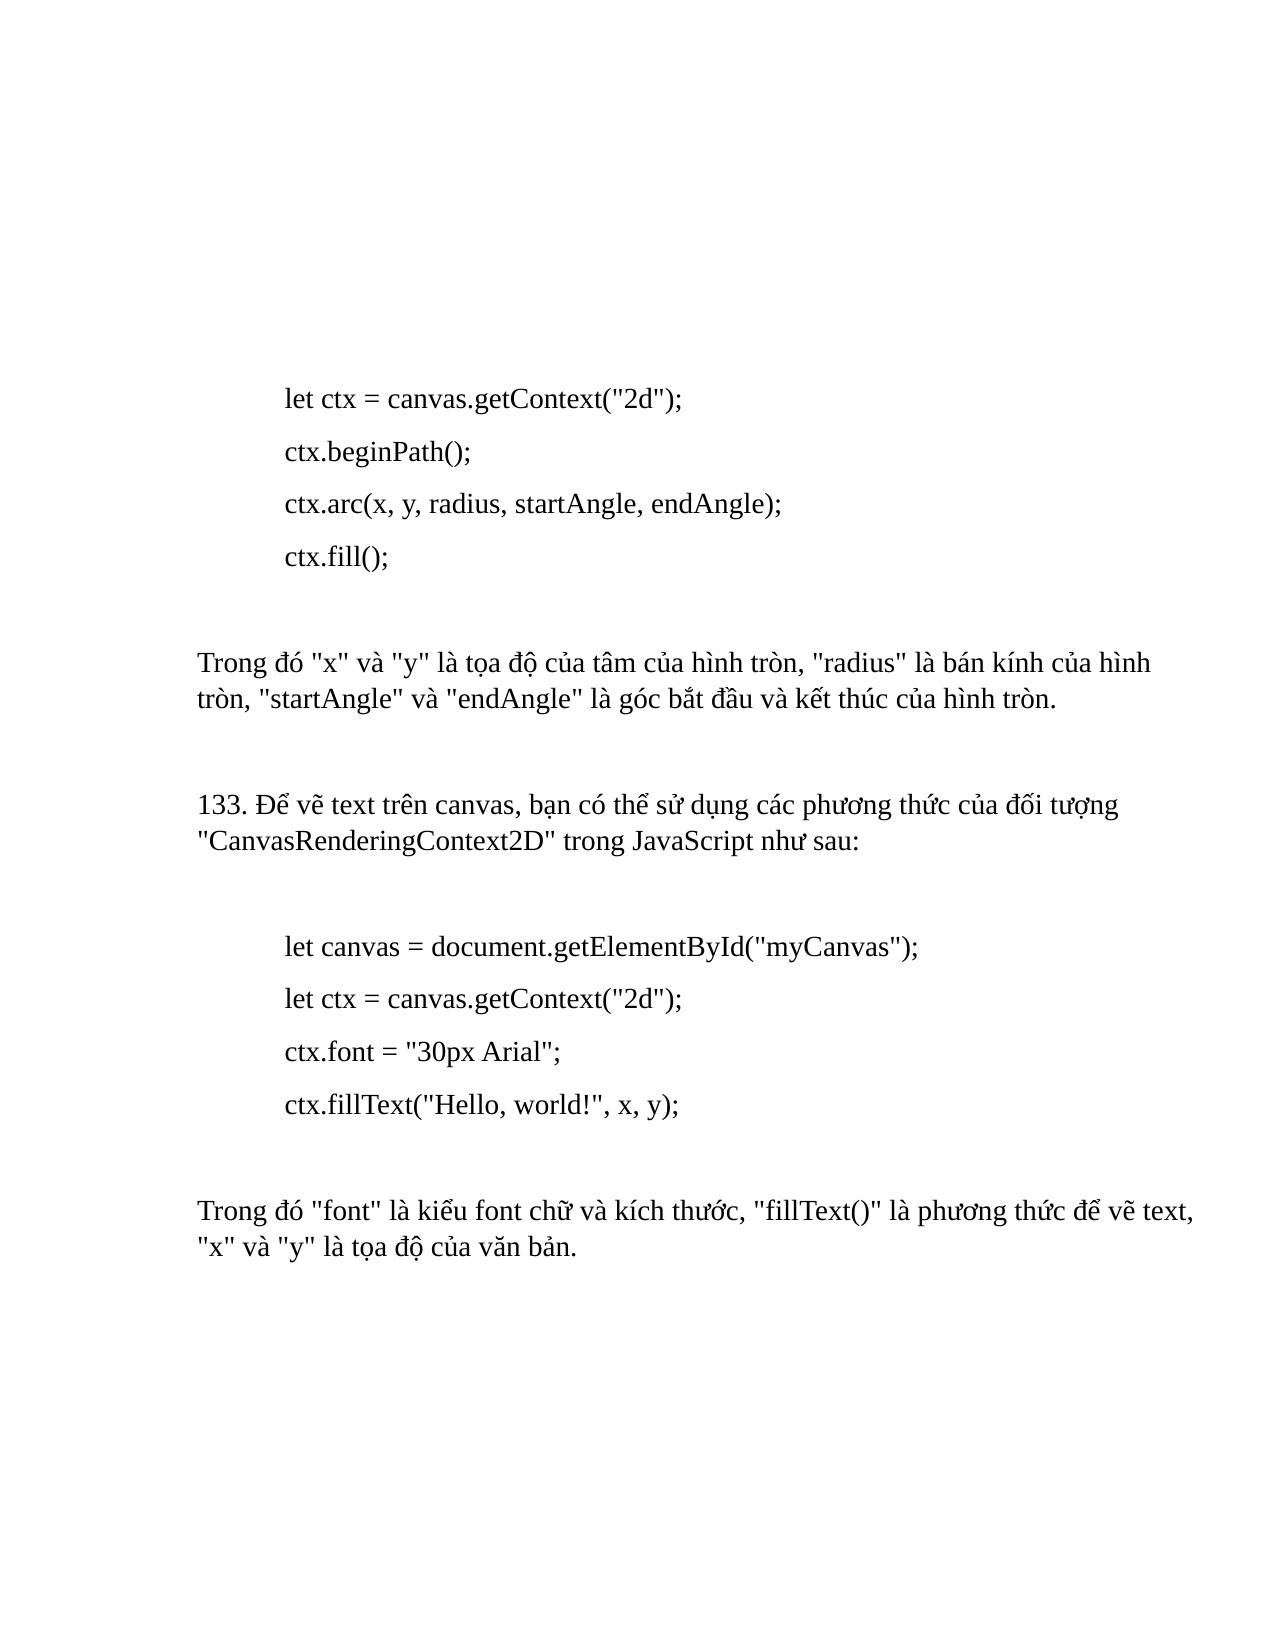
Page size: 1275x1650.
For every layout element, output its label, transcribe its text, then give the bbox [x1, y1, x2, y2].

text Trong đó "font" là kiểu font chữ và kích thước, "fillText()" là phương thức để vẽ text, "x" và "y" là tọa độ của văn bản. [197, 1193, 1200, 1262]
text 133. Để vẽ text trên canvas, bạn có thể sử dụng các phương thức của đối tượng "CanvasRenderingContext2D" trong JavaScript như sau: [197, 787, 1200, 857]
text let ctx = canvas.getContext("2d"); [197, 981, 1200, 1015]
text let ctx = canvas.getContext("2d"); [197, 381, 1200, 414]
text ctx.fillText("Hello, world!", x, y); [197, 1087, 1200, 1121]
text ctx.arc(x, y, radius, startAngle, endAngle); [197, 487, 1200, 520]
text ctx.font = "30px Arial"; [197, 1034, 1200, 1068]
text ctx.fill(); [197, 539, 1200, 573]
text let canvas = document.getElementById("myCanvas"); [197, 929, 1200, 962]
text ctx.beginPath(); [197, 434, 1200, 467]
text Trong đó "x" và "y" là tọa độ của tâm của hình tròn, "radius" là bán kính của hình tròn, "startAngle" và "endAngle" là góc bắt đầu và kết thúc của hình tròn. [197, 645, 1200, 715]
